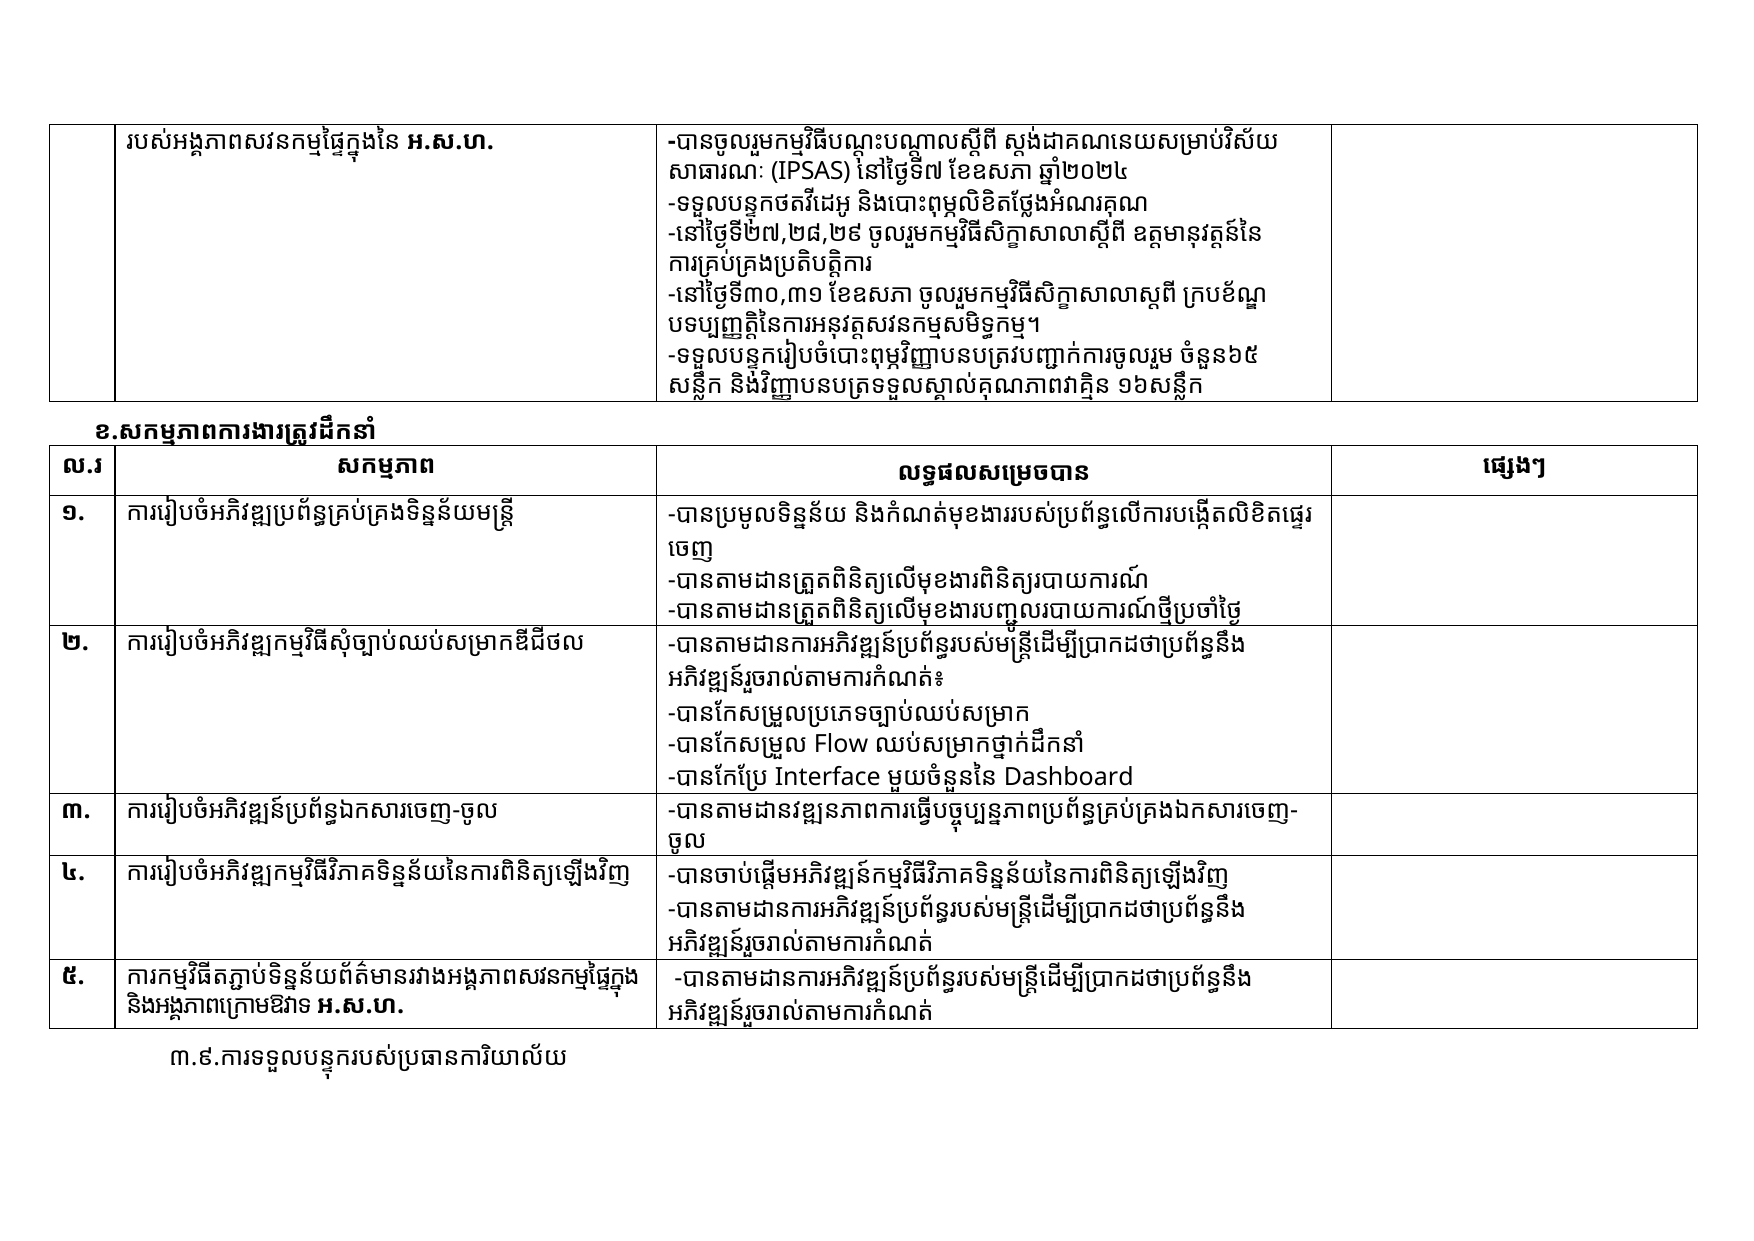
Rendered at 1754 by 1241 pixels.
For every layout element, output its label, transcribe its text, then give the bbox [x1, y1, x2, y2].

table_cell ការរៀបចំអភិវឌ្ឍន៍ប្រព័ន្ធឯកសារចេញ-ចូល [116, 794, 656, 855]
text ៣.៩.ការទទួលបន្ទុករបស់ប្រធានការិយាល័យ [94, 1041, 1674, 1072]
table_cell ៤. [50, 856, 114, 958]
table_cell ការរៀបចំអភិវឌ្ឍប្រព័ន្ធគ្រប់គ្រងទិន្នន័យមន្ត្រី [116, 496, 656, 625]
table_cell ៥. [50, 960, 114, 1028]
table_cell [1332, 960, 1697, 1028]
table_cell [1332, 626, 1697, 793]
table_cell ៦. [50, 125, 114, 401]
table_cell ២. [50, 626, 114, 793]
table_header លទ្ធផលសម្រេចបាន [657, 446, 1331, 494]
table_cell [116, 125, 656, 401]
table_cell [1332, 856, 1697, 958]
table_cell -បានតាមដានការអភិវឌ្ឍន៍ប្រព័ន្ធរបស់មន្រ្តីដើម្បីប្រាកដថាប្រព័ន្ធនឹងអភិវឌ្ឍន៍រួចរាល់តាមការកំណត់ [657, 960, 1331, 1028]
text ខ.សកម្មភាពការងារត្រូវដឹកនាំ [35, 415, 1674, 445]
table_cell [657, 125, 1331, 401]
table_cell [1332, 794, 1697, 855]
table_cell -បានតាមដាន​វឌ្ឍនភាពការធ្វើបច្ចុប្បន្នភាពប្រព័ន្ធគ្រប់គ្រងឯកសារចេញ-ចូល [657, 794, 1331, 855]
table_cell -បានតាមដានការអភិវឌ្ឍន៍ប្រព័ន្ធរបស់មន្រ្តីដើម្បីប្រាកដថាប្រព័ន្ធនឹងអភិវឌ្ឍន៍រួចរាល់តាមការកំណត់៖ -បានកែសម្រួលប្រភេទច្បាប់ឈប់សម្រាក -បានកែសម្រួល Flow ឈប់សម្រាកថ្នាក់ដឹកនាំ -បានកែប្រែ Interface មួយចំនួននៃ Dashboard [657, 626, 1331, 793]
table_header ល.រ [50, 446, 114, 494]
table_cell [1332, 125, 1697, 401]
table_header ផ្សេងៗ [1332, 446, 1697, 494]
table_header សកម្មភាព [116, 446, 656, 494]
table_cell ការរៀបចំអភិវឌ្ឍកម្មវិធីវិភាគទិន្នន័យនៃការពិនិត្យឡើងវិញ [116, 856, 656, 958]
table_cell ១. [50, 496, 114, 625]
table_cell -បានប្រមូលទិន្នន័យ និងកំណត់មុខងាររបស់ប្រព័ន្ធលើការបង្កើតលិខិតផ្ទេរចេញ -បានតាមដានត្រួតពិនិត្យលើមុខងារពិនិត្យរបាយការណ៍ -បានតាមដានត្រួតពិនិត្យលើមុខងារបញ្ជូលរបាយការណ៍ថ្មីប្រចាំថ្ងៃ [657, 496, 1331, 625]
table_cell ៣. [50, 794, 114, 855]
table_cell ការរៀបចំអភិវឌ្ឍកម្មវិធីសុំច្បាប់ឈប់សម្រាកឌីជីថល [116, 626, 656, 793]
table_cell ការកម្មវិធីតភ្ជាប់ទិន្នន័យព័ត៌មានរវាងអង្គភាពសវនកម្មផ្ទៃក្នុង និងអង្គភាពក្រោមឱវាទ អ.ស.ហ. [116, 960, 656, 1028]
table_cell [1332, 496, 1697, 625]
table_cell -បានចាប់ផ្តើមអភិវឌ្ឍន៍កម្មវិធីវិភាគទិន្នន័យនៃការពិនិត្យឡើងវិញ -បានតាមដានការអភិវឌ្ឍន៍ប្រព័ន្ធរបស់មន្រ្តីដើម្បីប្រាកដថាប្រព័ន្ធនឹងអភិវឌ្ឍន៍រួចរាល់តាមការកំណត់ [657, 856, 1331, 958]
